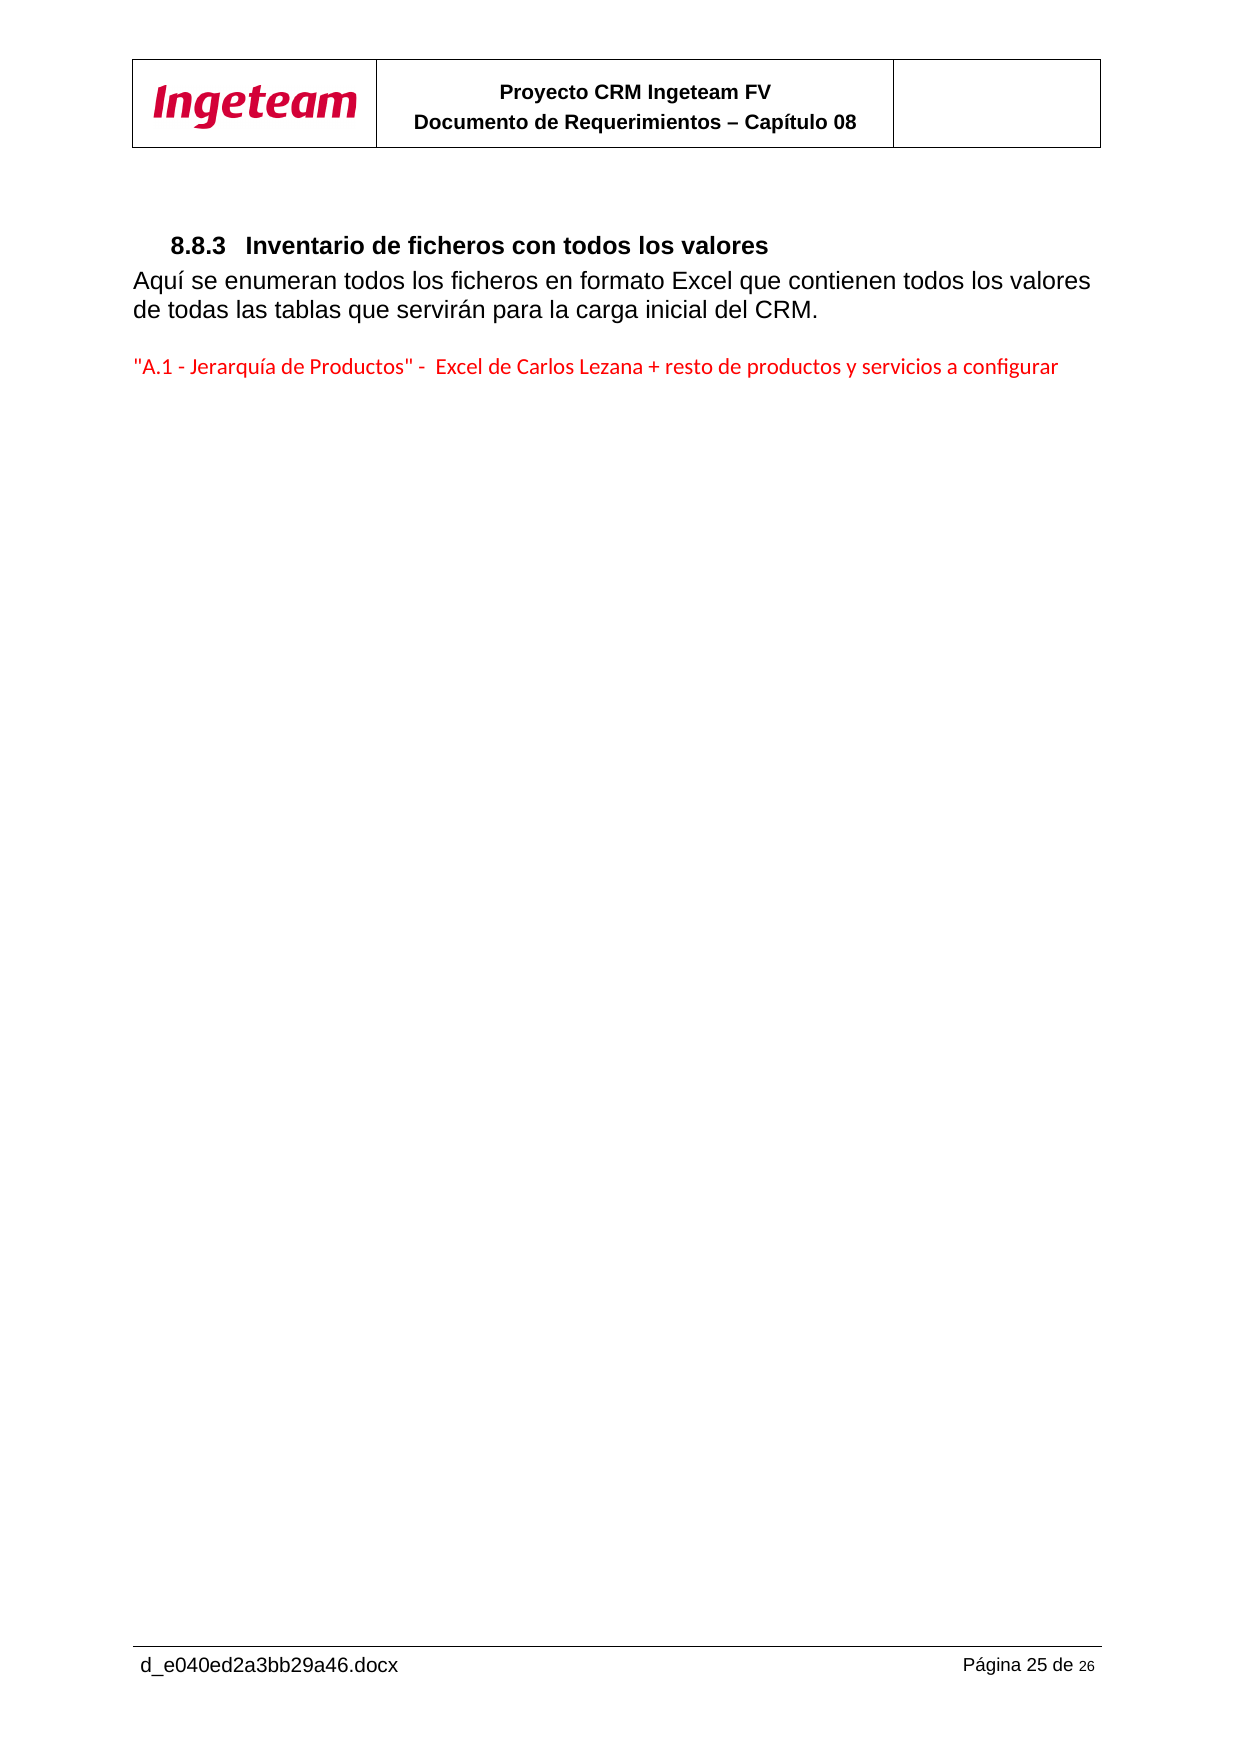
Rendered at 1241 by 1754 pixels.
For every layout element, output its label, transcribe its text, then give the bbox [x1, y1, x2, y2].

subtitle Inventario de ficheros con todos los valores [170, 231, 1092, 260]
text Aquí se enumeran todos los ficheros en formato Excel que contienen todos los valores de todas las tablas que servirán para la carga inicial del CRM. [133, 266, 1092, 323]
picture [153, 85, 357, 129]
text "A.1 - Jerarquía de Productos" - Excel de Carlos Lezana + resto de productos y servicios a configurar [133, 352, 1092, 380]
